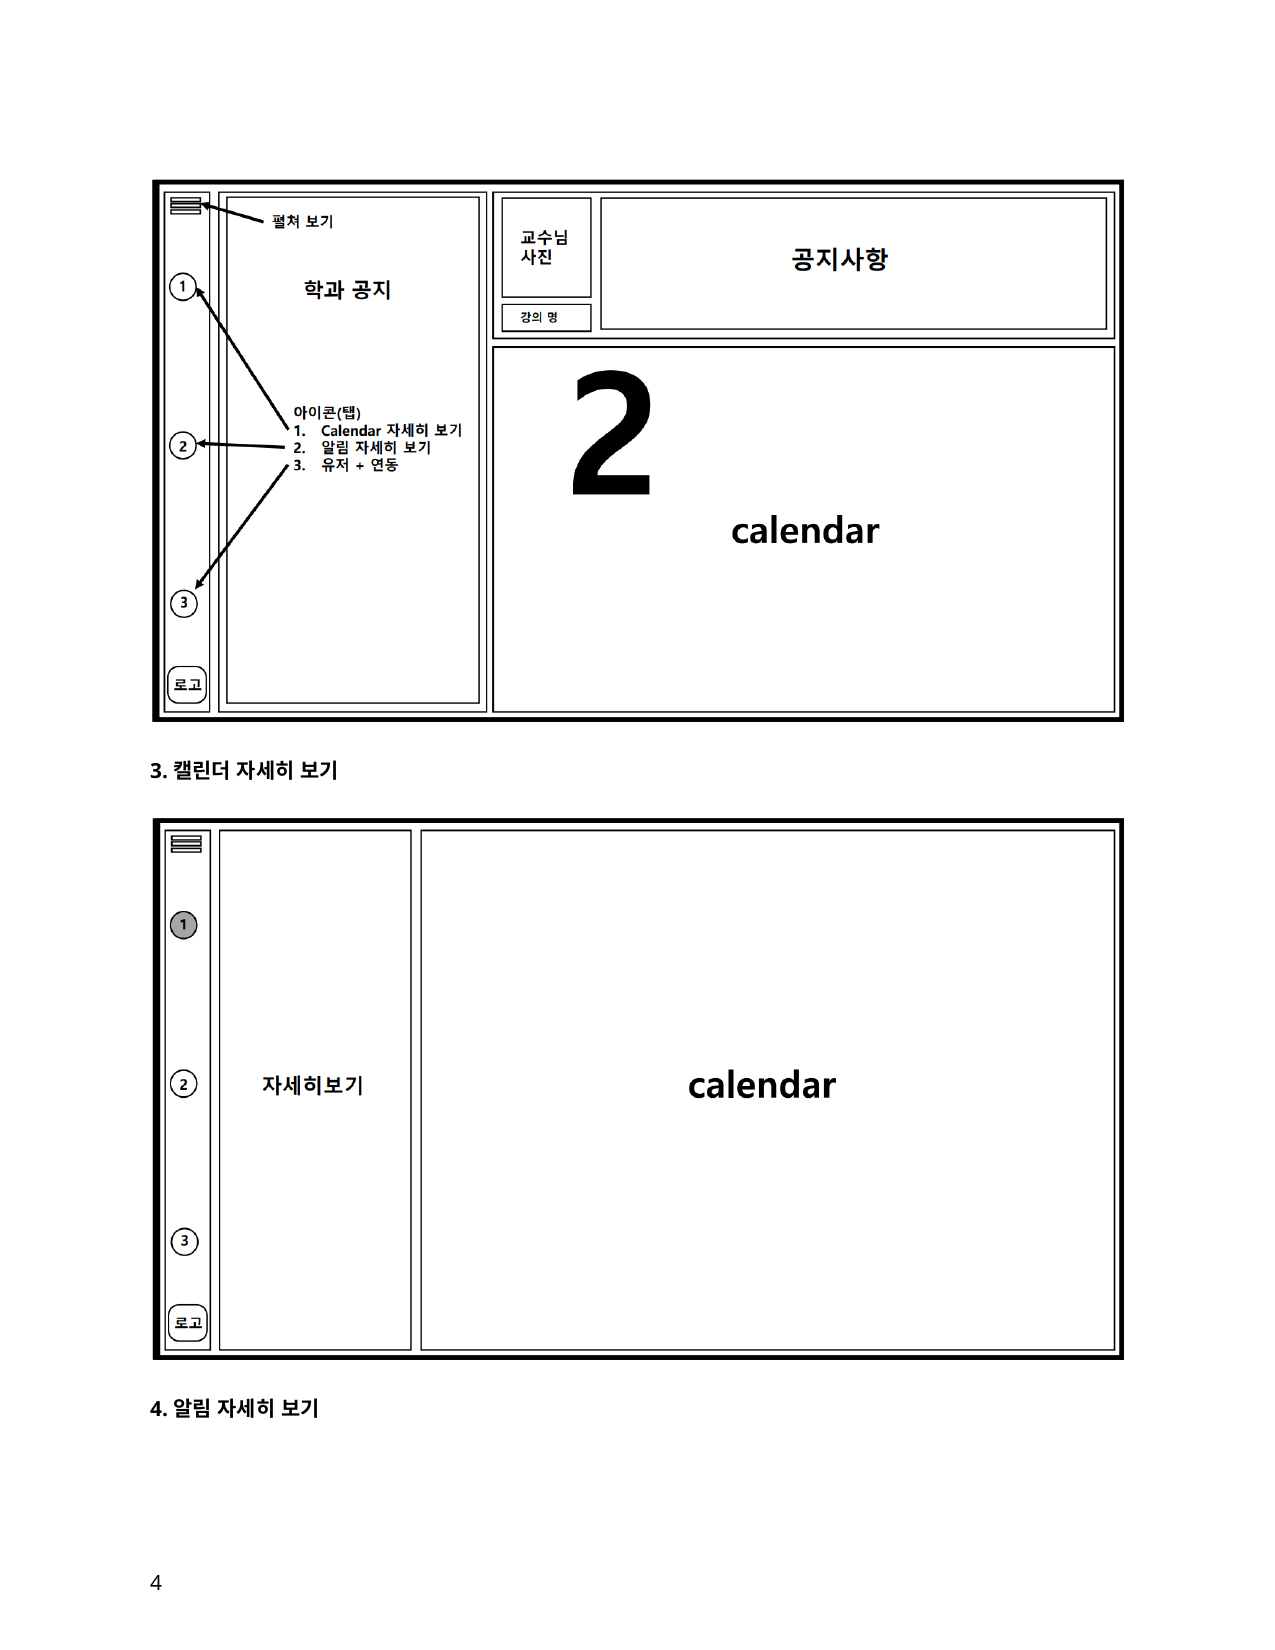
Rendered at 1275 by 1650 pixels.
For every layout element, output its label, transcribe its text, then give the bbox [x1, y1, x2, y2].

picture [150, 816, 1126, 1362]
picture [150, 177, 1126, 724]
text 4. 알림 자세히 보기 [150, 1392, 1125, 1423]
text 3. 캘린더 자세히 보기 [150, 754, 1125, 785]
